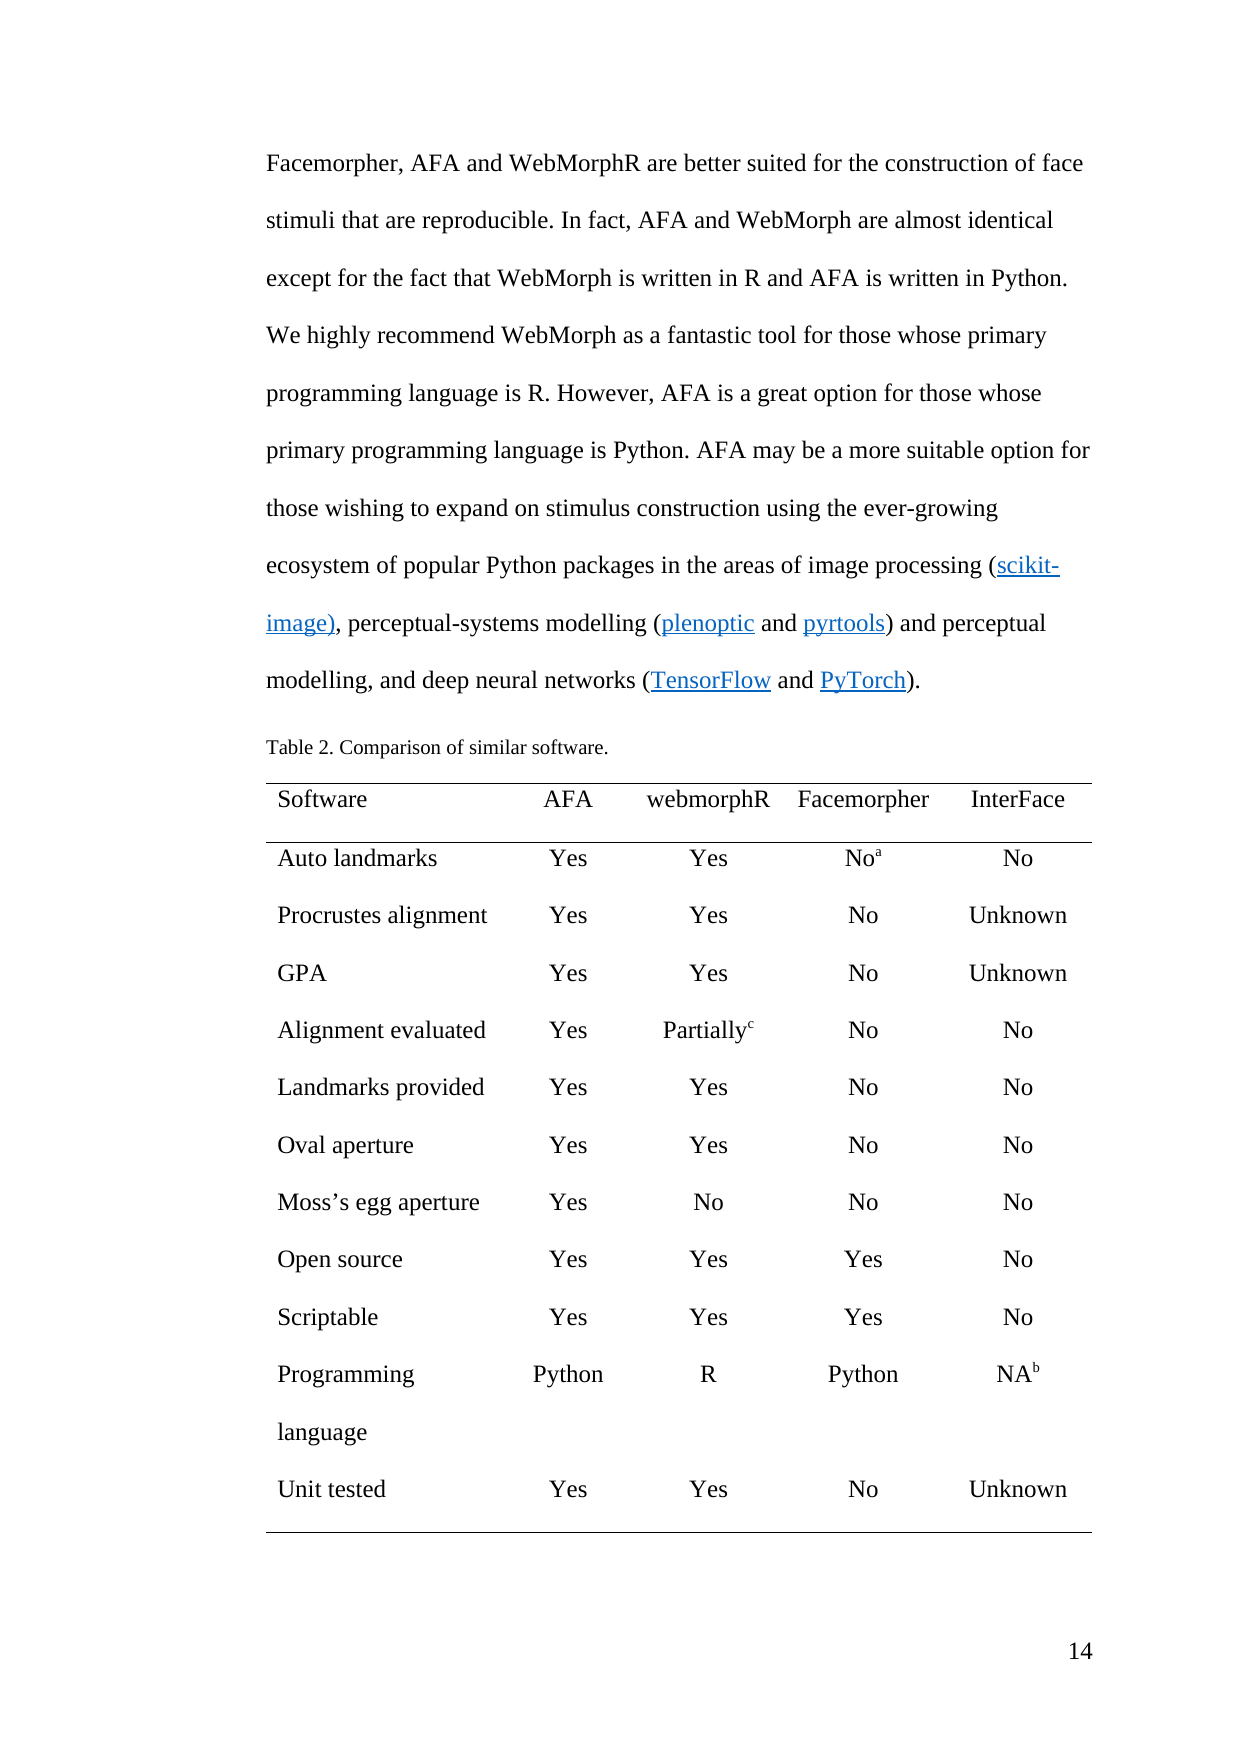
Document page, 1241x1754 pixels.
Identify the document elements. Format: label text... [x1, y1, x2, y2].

table_cell Yes [502, 1187, 634, 1244]
text Table 2. Comparison of similar software. [266, 735, 1092, 759]
table_header Facemorpher [782, 784, 944, 842]
table_cell Yes [502, 1015, 634, 1072]
table_cell Yes [502, 1474, 634, 1532]
table_cell Scriptable [266, 1302, 502, 1359]
table_cell Yes [782, 1245, 944, 1302]
table_cell No [944, 1187, 1092, 1244]
table_cell Landmarks provided [266, 1073, 502, 1130]
table_header webmorphR [634, 784, 782, 842]
table_cell Yes [782, 1302, 944, 1359]
table_cell No [944, 1130, 1092, 1187]
table_cell No [944, 1073, 1092, 1130]
table_header AFA [502, 784, 634, 842]
table_cell Open source [266, 1245, 502, 1302]
table_cell Yes [634, 958, 782, 1015]
table_cell Yes [634, 1474, 782, 1532]
table_header Software [266, 784, 502, 842]
table_cell Alignment evaluated [266, 1015, 502, 1072]
table_cell Unknown [944, 900, 1092, 958]
table_cell Yes [634, 900, 782, 958]
table_cell No [944, 1015, 1092, 1072]
table_cell Yes [502, 843, 634, 900]
table_cell Yes [634, 1130, 782, 1187]
table_cell No [782, 958, 944, 1015]
table_cell Yes [502, 1073, 634, 1130]
table_cell GPA [266, 958, 502, 1015]
table_cell Python [782, 1359, 944, 1474]
table_cell No [782, 900, 944, 958]
table_cell Yes [502, 958, 634, 1015]
table_cell Yes [634, 1302, 782, 1359]
table_cell Python [502, 1359, 634, 1474]
table_cell NAb [944, 1359, 1092, 1474]
table_cell Procrustes alignment [266, 900, 502, 958]
table_cell Unknown [944, 1474, 1092, 1532]
table_cell No [782, 1187, 944, 1244]
table_cell Yes [502, 900, 634, 958]
table_cell Unknown [944, 958, 1092, 1015]
table_cell Yes [634, 1245, 782, 1302]
table_cell No [782, 1474, 944, 1532]
table_cell No [782, 1015, 944, 1072]
table_cell Unit tested [266, 1474, 502, 1532]
table_cell Partiallyc [634, 1015, 782, 1072]
table_cell No [782, 1130, 944, 1187]
table_cell Programming language [266, 1359, 502, 1474]
table_header InterFace [944, 784, 1092, 842]
table_cell Auto landmarks [266, 843, 502, 900]
table_cell Yes [634, 843, 782, 900]
table_cell Noa [782, 843, 944, 900]
table_cell R [634, 1359, 782, 1474]
table_cell Yes [502, 1130, 634, 1187]
table_cell Oval aperture [266, 1130, 502, 1187]
table_cell No [944, 1245, 1092, 1302]
table_cell No [634, 1187, 782, 1244]
table_cell Yes [502, 1245, 634, 1302]
table_cell No [944, 843, 1092, 900]
table_cell No [944, 1302, 1092, 1359]
table_cell Moss’s egg aperture [266, 1187, 502, 1244]
table_cell No [782, 1073, 944, 1130]
table_cell Yes [634, 1073, 782, 1130]
table_cell Yes [502, 1302, 634, 1359]
